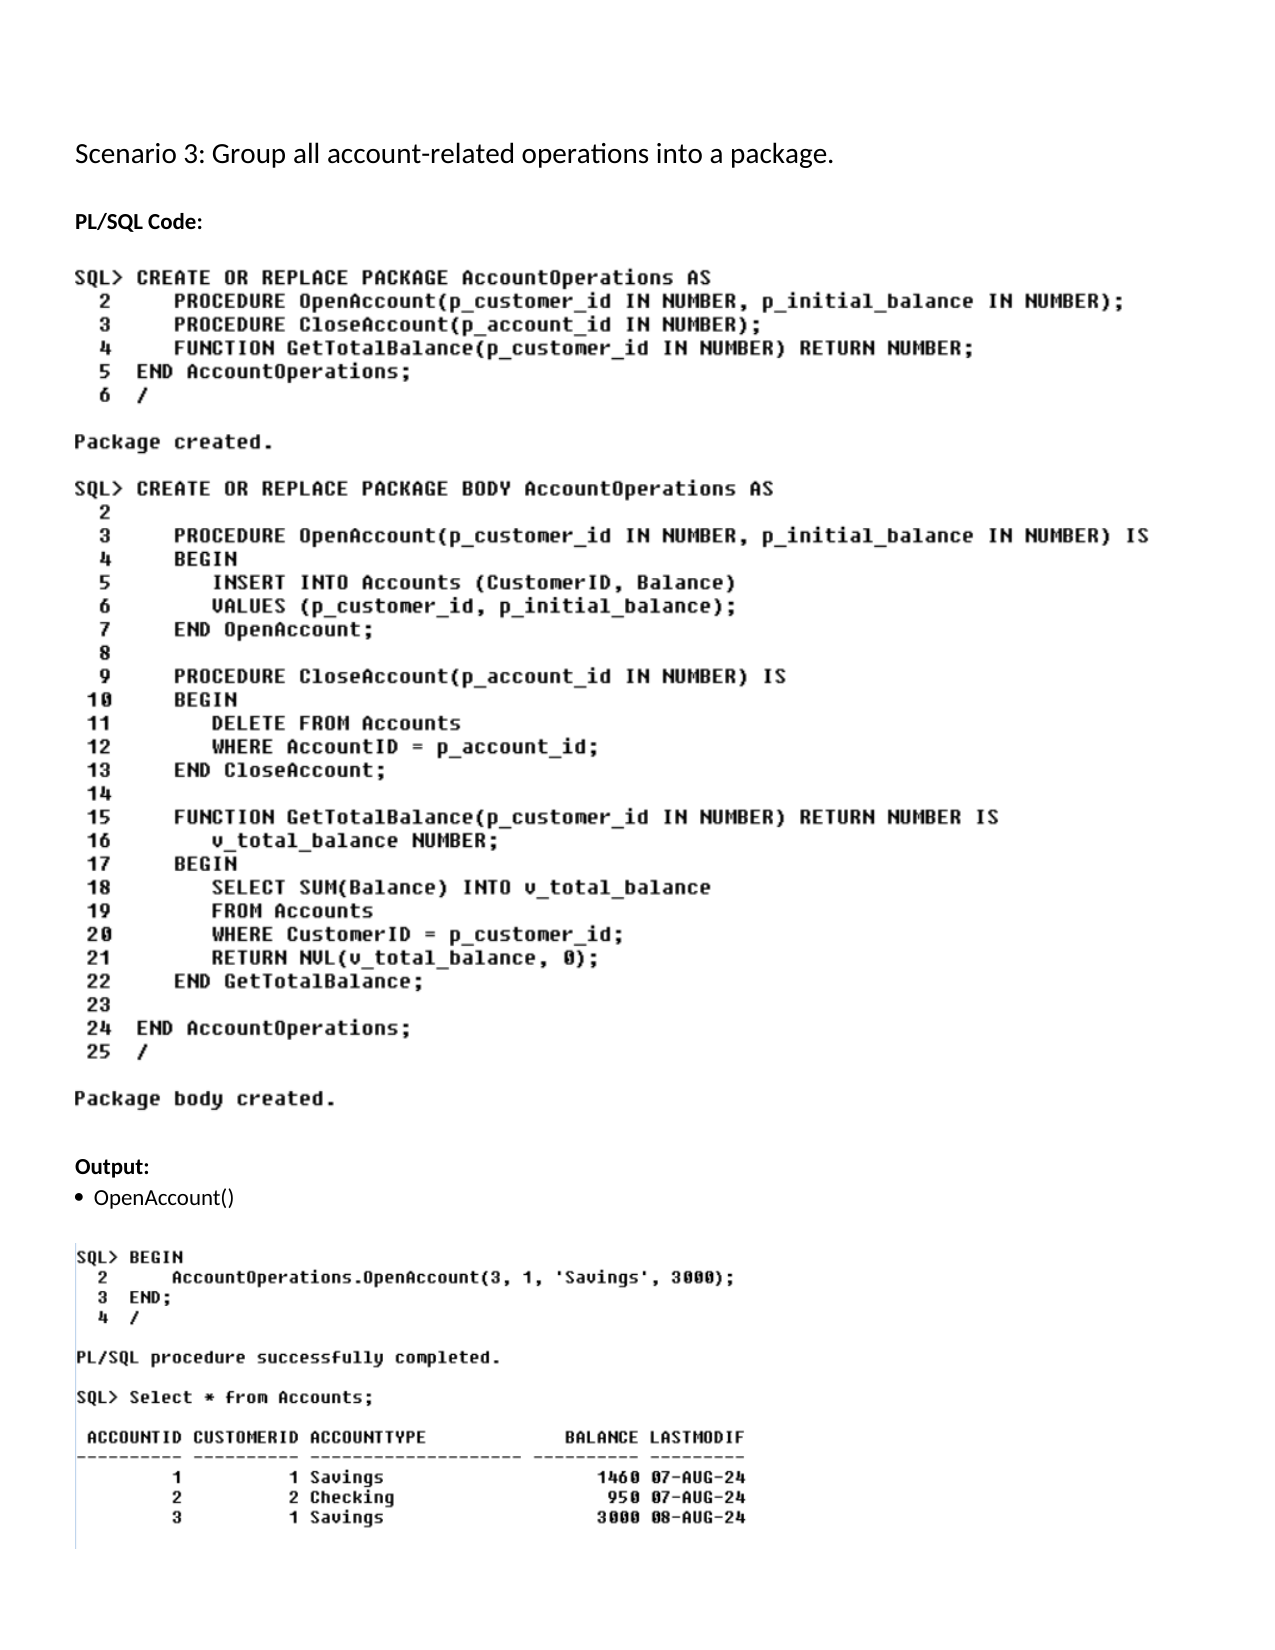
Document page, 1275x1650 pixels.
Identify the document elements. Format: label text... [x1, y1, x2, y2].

picture [75, 1243, 761, 1549]
list OpenAccount() [75, 1183, 1200, 1211]
picture [75, 253, 1192, 1120]
text Output: [75, 1152, 1200, 1180]
text Scenario 3: Group all account-related operations into a package. [75, 135, 1200, 171]
text PL/SQL Code: [75, 207, 1200, 235]
